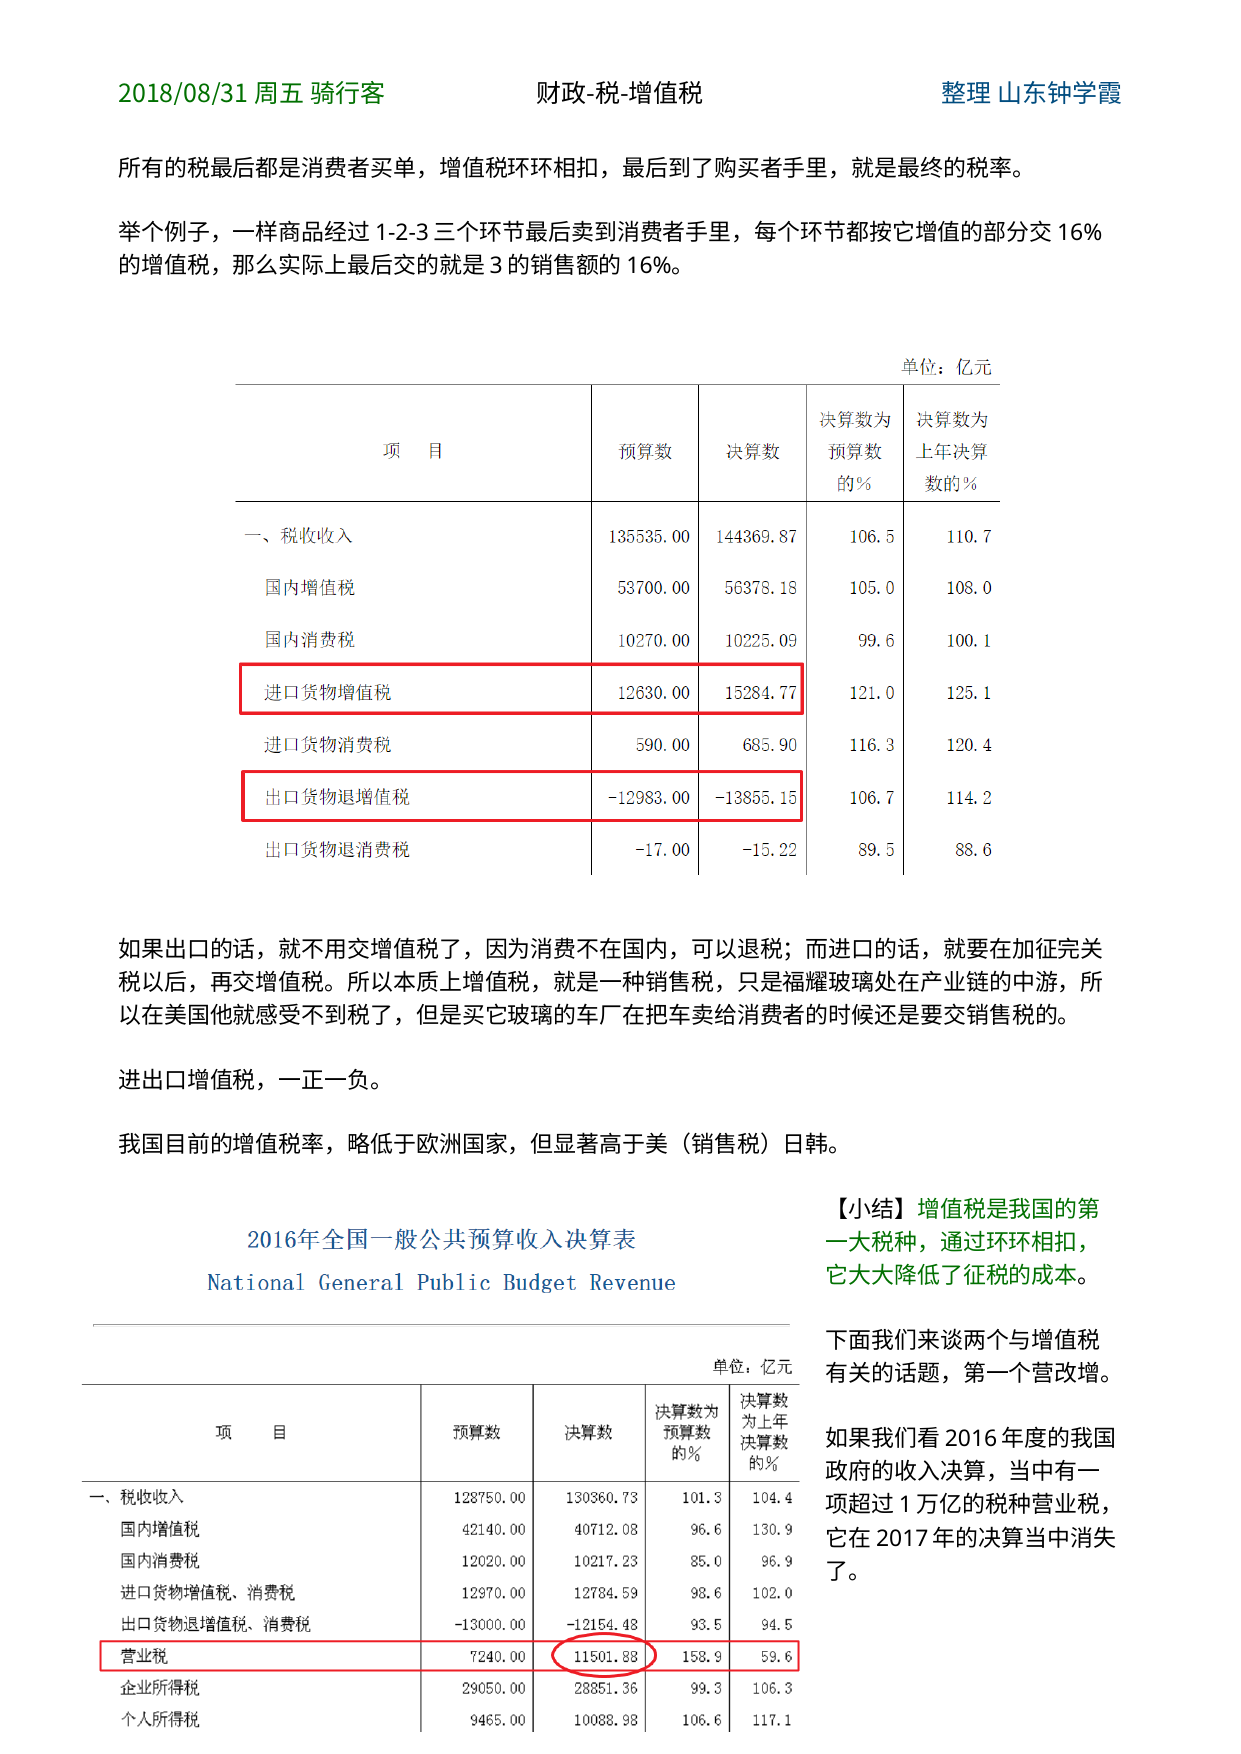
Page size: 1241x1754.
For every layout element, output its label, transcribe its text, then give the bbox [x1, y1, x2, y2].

text 举个例子，一样商品经过1-2-3三个环节最后卖到消费者手里，每个环节都按它增值的部分交16%的增值税，那么实际上最后交的就是3的销售额的16%。 [118, 214, 1122, 281]
text 如果出口的话，就不用交增值税了，因为消费不在国内，可以退税；而进口的话，就要在加征完关税以后，再交增值税。所以本质上增值税，就是一种销售税，只是福耀玻璃处在产业链的中游，所以在美国他就感受不到税了，但是买它玻璃的车厂在把车卖给消费者的时候还是要交销售税的。 [118, 931, 1122, 1031]
text 下面我们来谈两个与增值税有关的话题，第一个营改增。 [801, 1322, 1122, 1388]
text 所有的税最后都是消费者买单，增值税环环相扣，最后到了购买者手里，就是最终的税率。 [118, 149, 1122, 183]
text 进出口增值税，一正一负。 [118, 1062, 1122, 1095]
picture [71, 1217, 801, 1732]
text 如果我们看2016年度的我国政府的收入决算，当中有一项超过1万亿的税种营业税，它在2017年的决算当中消失了。 [801, 1419, 1122, 1586]
text 【小结】增值税是我国的第一大税种，通过环环相扣，它大大降低了征税的成本。 [118, 1191, 1122, 1291]
text 我国目前的增值税率，略低于欧洲国家，但显著高于美（销售税）日韩。 [118, 1126, 1122, 1159]
picture [208, 336, 1013, 875]
